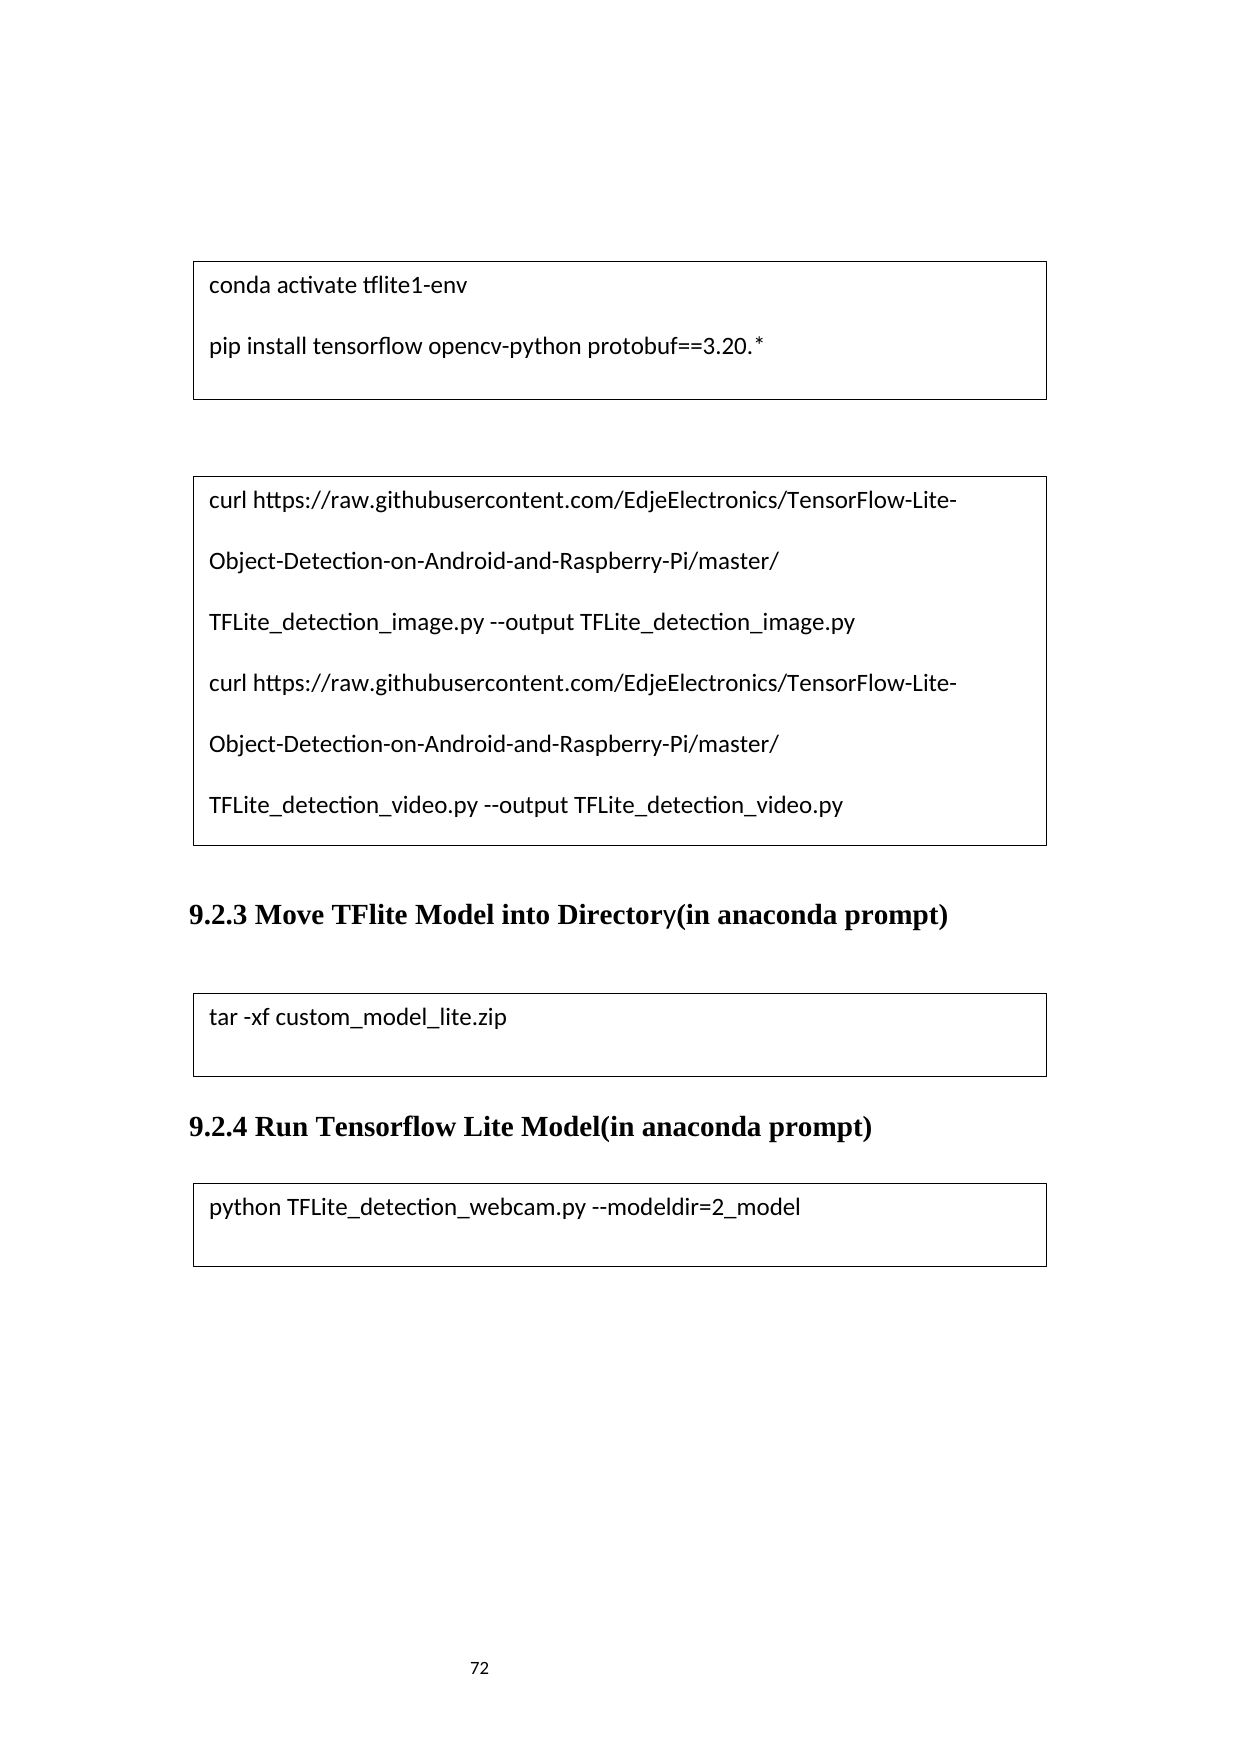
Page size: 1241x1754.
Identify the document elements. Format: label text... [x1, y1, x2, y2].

list 9.2.4 Run Tensorflow Lite Model(in anaconda prompt) [189, 1109, 1051, 1143]
list 9.2.3 Move TFlite Model into Directory(in anaconda prompt) [189, 896, 1051, 931]
